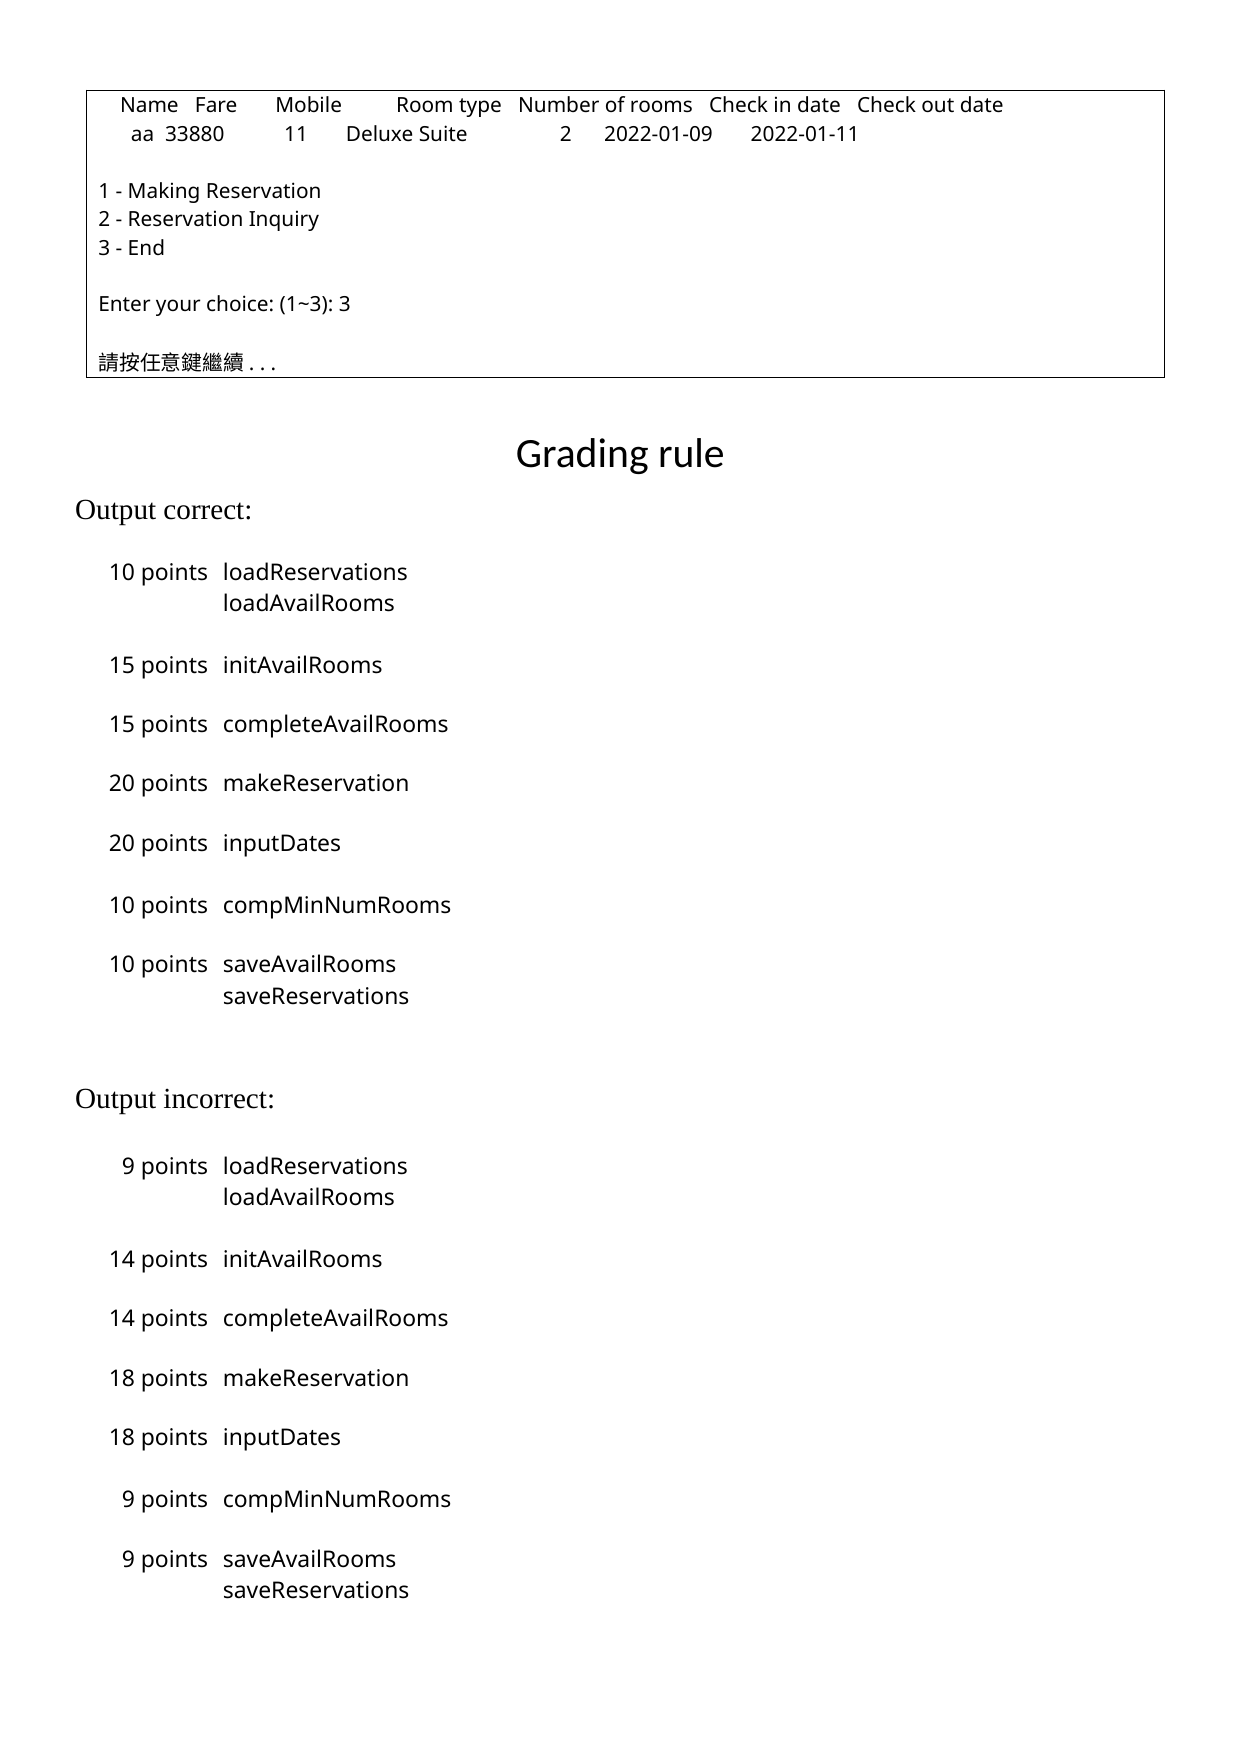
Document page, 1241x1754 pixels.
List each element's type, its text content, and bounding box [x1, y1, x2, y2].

text 10 points loadReservations [223, 556, 1165, 587]
text 14 points initAvailRooms [223, 1243, 1165, 1274]
text 14 points completeAvailRooms [108, 1302, 208, 1333]
text 20 points inputDates [108, 827, 208, 858]
text loadAvailRooms [223, 1181, 1165, 1212]
text 10 points compMinNumRooms [75, 889, 1165, 920]
text 10 points loadReservations [108, 556, 208, 587]
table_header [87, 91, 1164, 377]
text 15 points initAvailRooms [223, 649, 1165, 680]
text 20 points makeReservation [75, 767, 1165, 799]
text 20 points inputDates [223, 827, 1165, 858]
text 9 points compMinNumRooms [75, 1483, 1165, 1514]
text 9 points saveAvailRooms [122, 1543, 208, 1574]
text 18 points makeReservation [223, 1362, 1165, 1393]
text 9 points loadReservations [122, 1150, 208, 1181]
text loadAvailRooms [223, 587, 1165, 618]
text Grading rule [75, 415, 1165, 490]
text 18 points inputDates [108, 1421, 208, 1452]
text 14 points initAvailRooms [108, 1243, 208, 1274]
text Output correct: [75, 490, 1165, 528]
text saveReservations [223, 980, 1165, 1011]
text 15 points initAvailRooms [108, 649, 208, 680]
text 9 points saveAvailRooms [223, 1543, 1165, 1574]
text 14 points completeAvailRooms [223, 1302, 1165, 1333]
text 18 points makeReservation [108, 1362, 208, 1393]
text Output incorrect: [75, 1079, 1165, 1116]
text saveReservations [223, 1574, 1165, 1605]
text 9 points loadReservations [223, 1150, 1165, 1181]
text 15 points completeAvailRooms [108, 708, 208, 739]
text 15 points completeAvailRooms [223, 708, 1165, 739]
text 10 points saveAvailRooms [75, 948, 1165, 980]
text 18 points inputDates [223, 1421, 1165, 1452]
